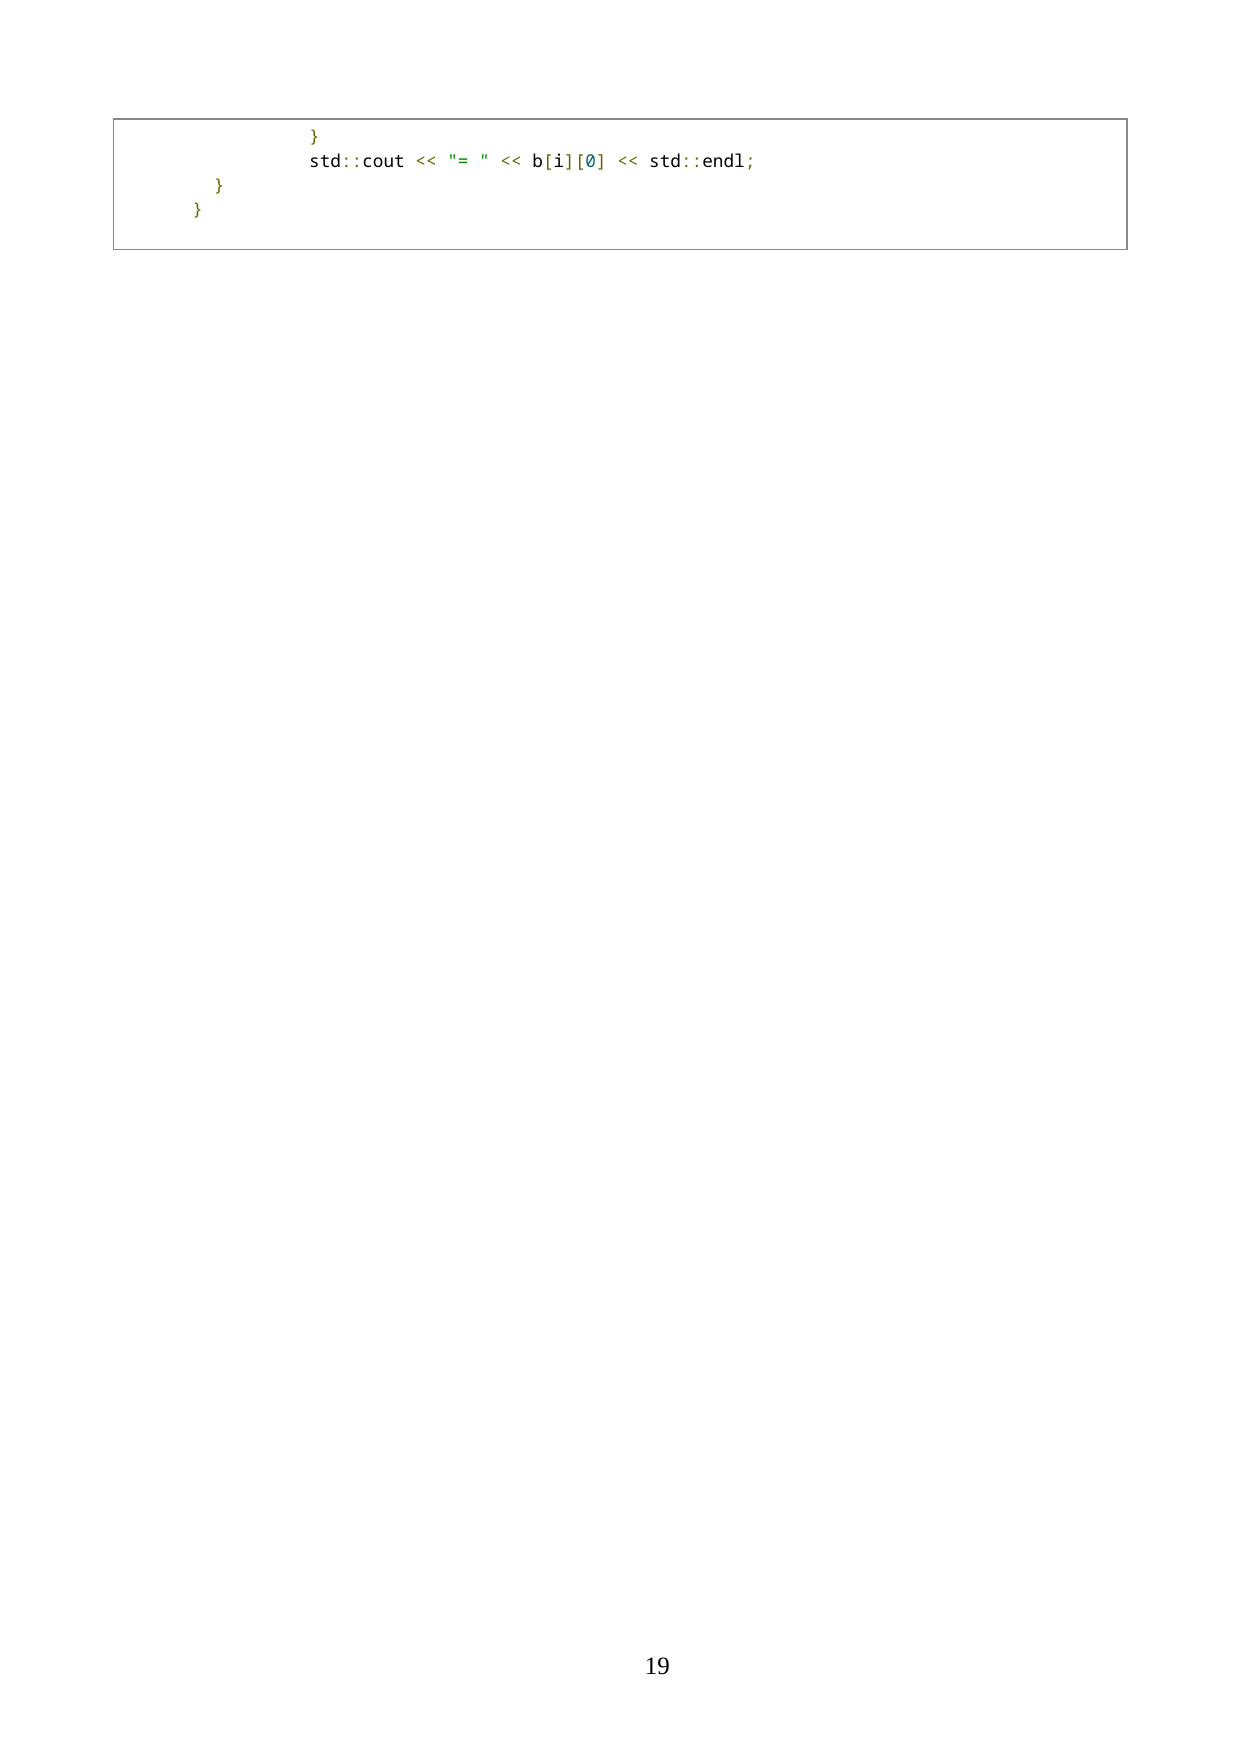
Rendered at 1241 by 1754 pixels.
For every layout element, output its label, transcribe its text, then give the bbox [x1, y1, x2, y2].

text std::cout << "= " << b[i][0] << std::endl; [118, 148, 1122, 172]
text } [118, 196, 1122, 221]
text } [118, 172, 1122, 196]
text } [114, 120, 1126, 148]
